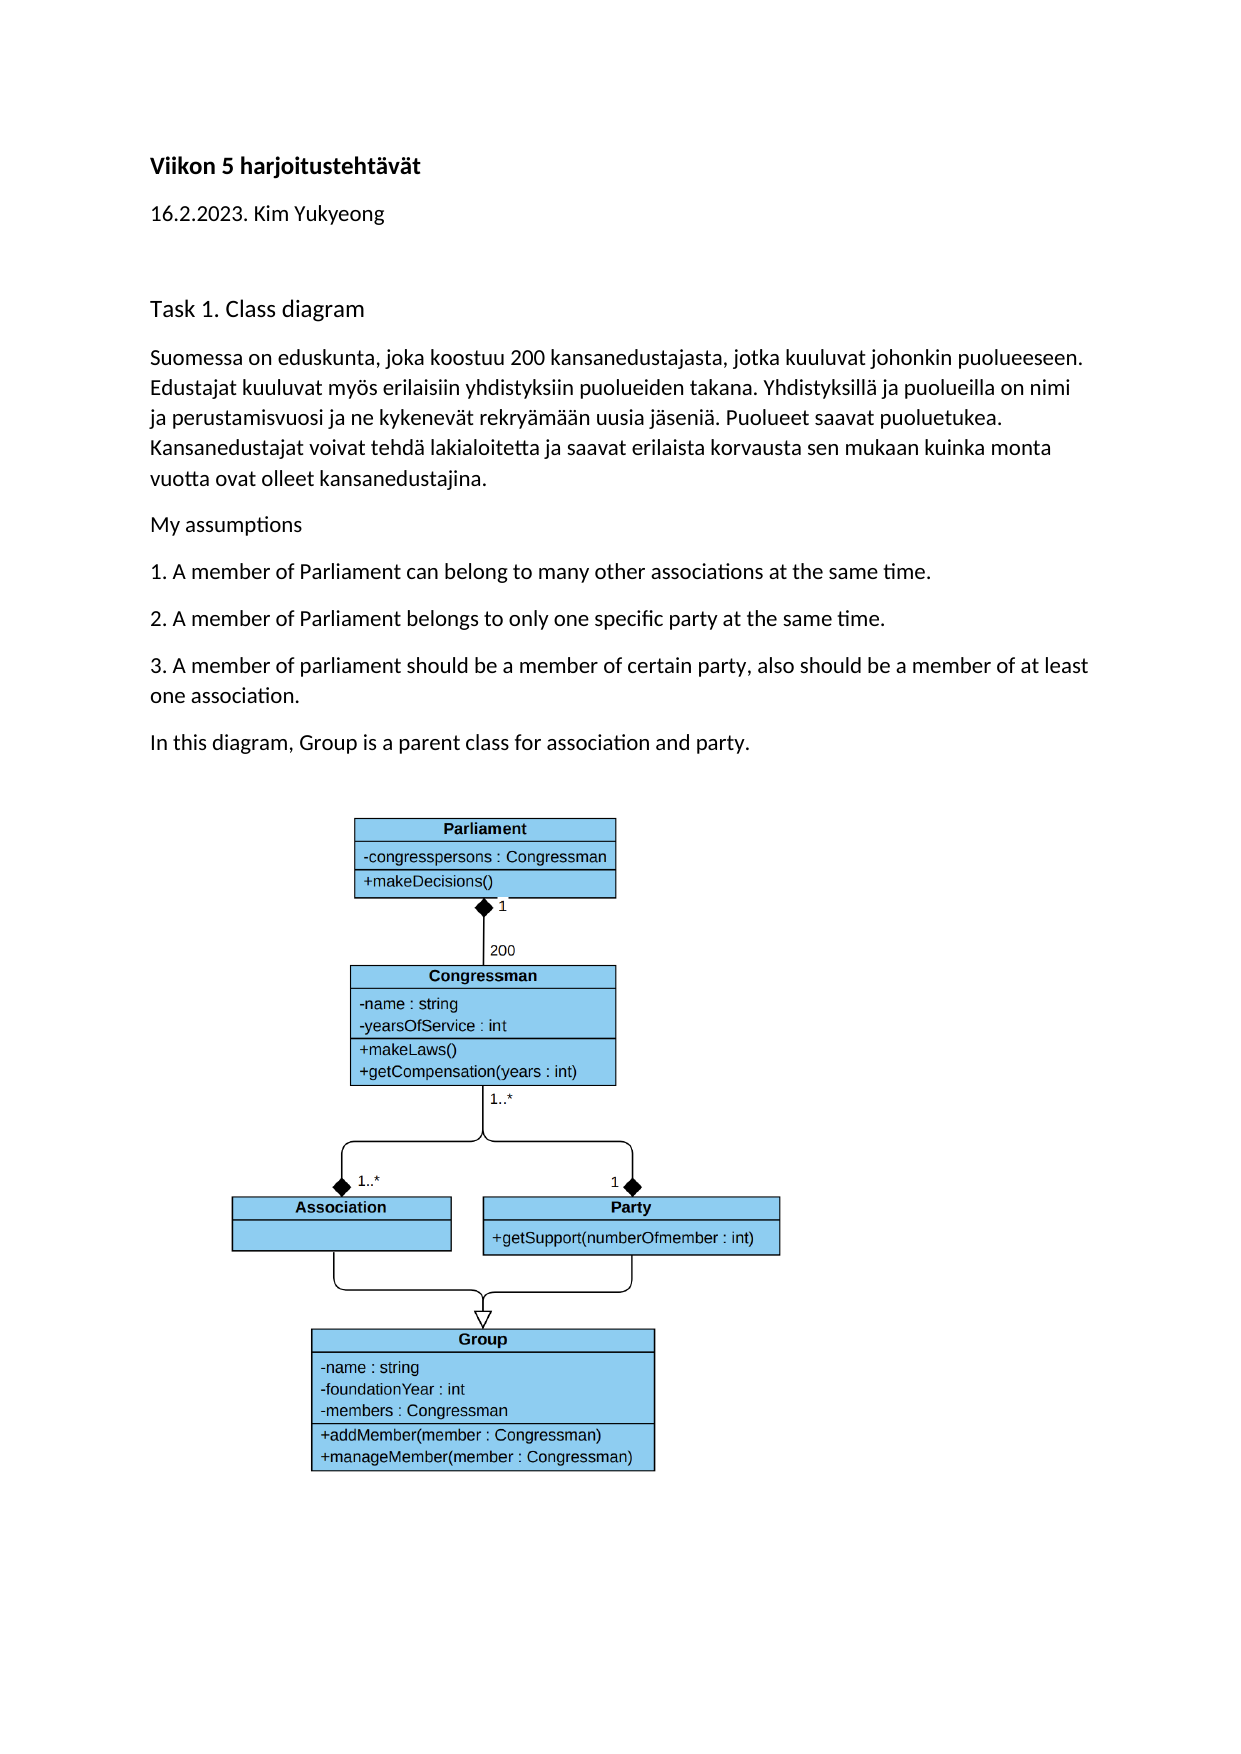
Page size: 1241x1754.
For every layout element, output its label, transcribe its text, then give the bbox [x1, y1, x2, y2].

text 1. A member of Parliament can belong to many other associations at the same time. [150, 557, 1090, 586]
text In this diagram, Group is a parent class for association and party. [150, 728, 1090, 756]
picture [150, 775, 851, 1532]
text Task 1. Class diagram [150, 293, 1090, 324]
text 16.2.2023. Kim Yukyeong [150, 199, 1090, 228]
text My assumptions [150, 511, 1090, 539]
text Viikon 5 harjoitustehtävät [150, 150, 1090, 181]
text 2. A member of Parliament belongs to only one specific party at the same time. [150, 604, 1090, 632]
text Suomessa on eduskunta, joka koostuu 200 kansanedustajasta, jotka kuuluvat johonkin puolueeseen. Edustajat kuuluvat myös erilaisiin yhdistyksiin puolueiden takana. Yhdistyksillä ja puolueilla on nimi ja perustamisvuosi ja ne kykenevät rekryämään uusia jäseniä. Puolueet saavat puoluetukea. Kansanedustajat voivat tehdä lakialoitetta ja saavat erilaista korvausta sen mukaan kuinka monta vuotta ovat olleet kansanedustajina. [150, 343, 1090, 492]
text 3. A member of parliament should be a member of certain party, also should be a member of at least one association. [150, 651, 1090, 709]
